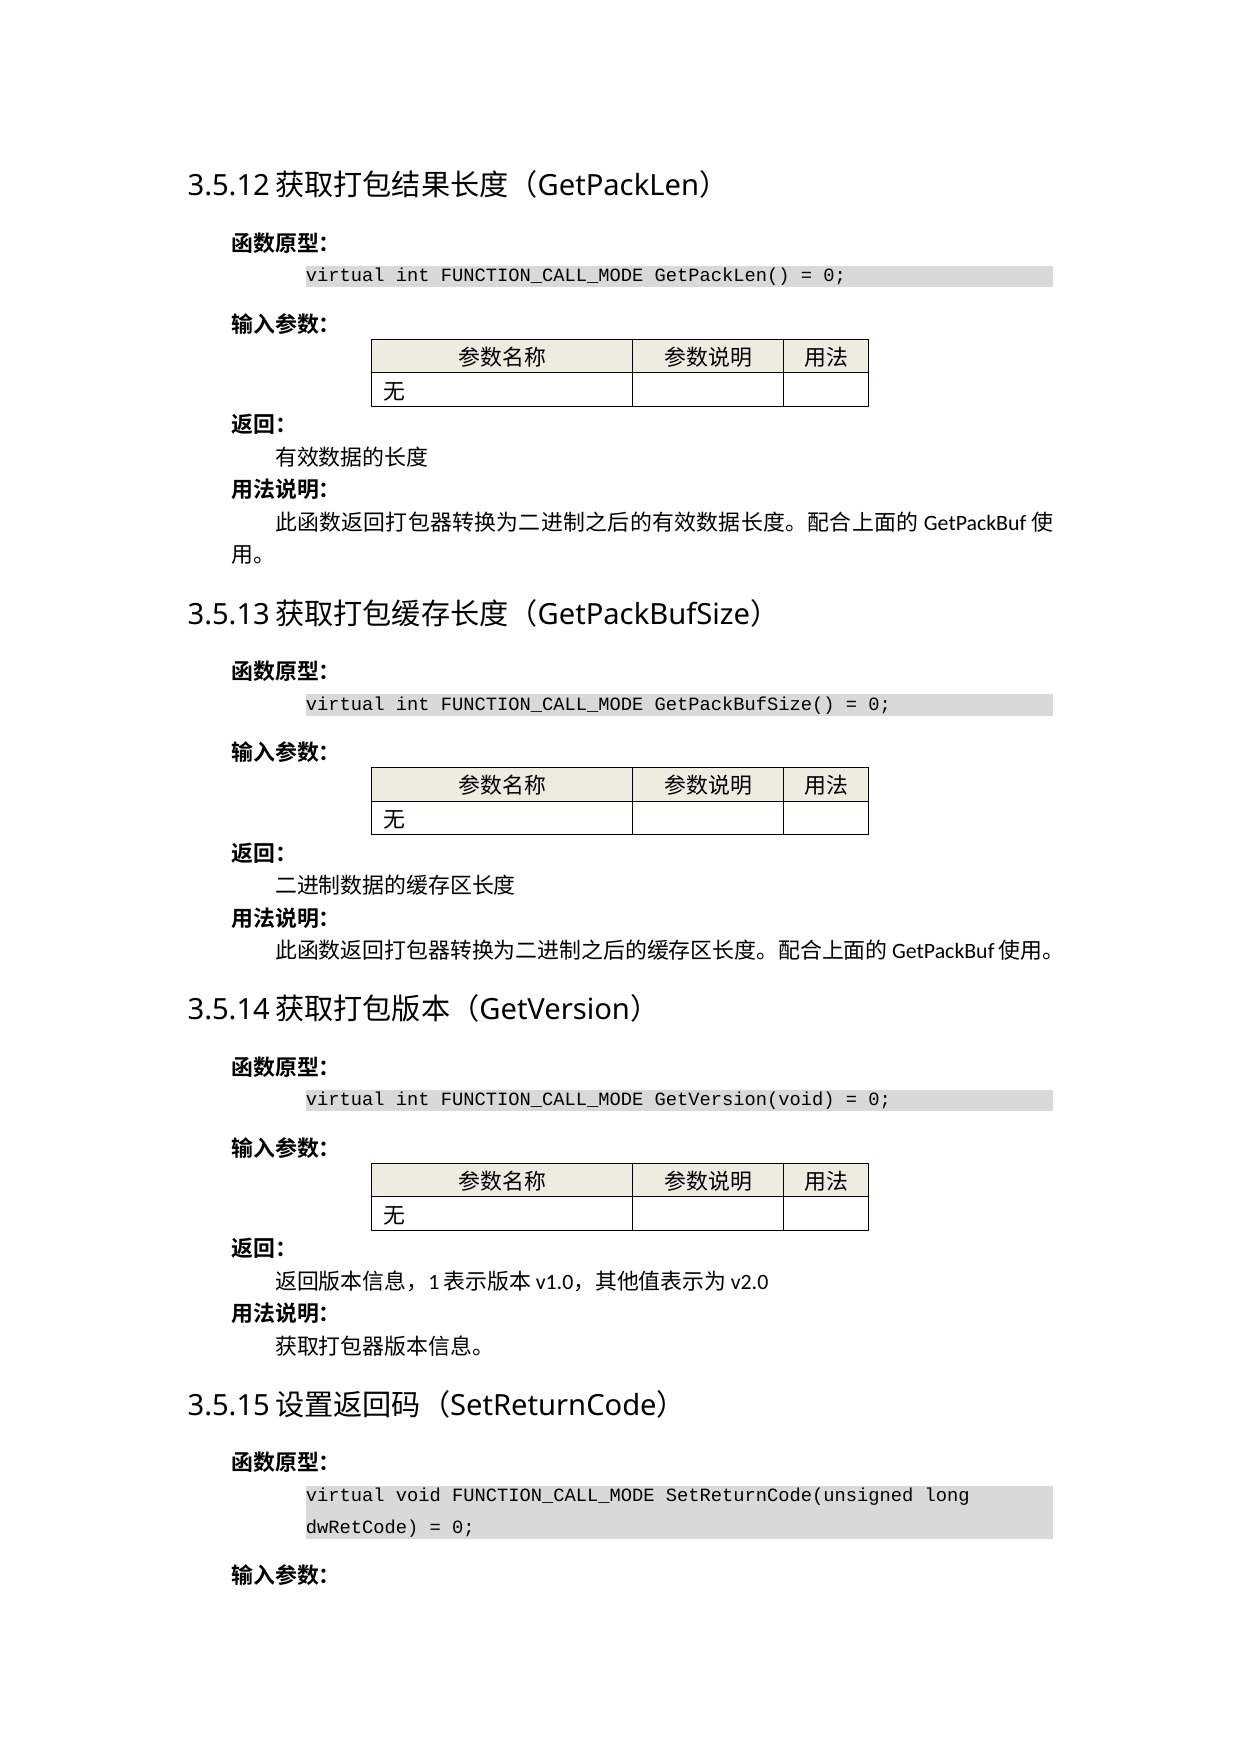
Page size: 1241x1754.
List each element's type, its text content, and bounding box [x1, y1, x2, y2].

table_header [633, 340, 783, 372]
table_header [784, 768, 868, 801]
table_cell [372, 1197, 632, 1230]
text 函数原型： [231, 225, 1053, 258]
text 函数原型： [231, 1049, 1053, 1082]
text virtual void FUNCTION_CALL_MODE SetReturnCode(unsigned long dwRetCode) = 0; [306, 1486, 1053, 1539]
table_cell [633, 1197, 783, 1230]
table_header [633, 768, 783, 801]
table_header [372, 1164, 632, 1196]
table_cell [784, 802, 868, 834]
text virtual int FUNCTION_CALL_MODE GetPackLen() = 0; [306, 266, 1053, 287]
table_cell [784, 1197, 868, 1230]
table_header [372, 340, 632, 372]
subtitle 获取打包结果长度（GetPackLen） [187, 162, 1053, 204]
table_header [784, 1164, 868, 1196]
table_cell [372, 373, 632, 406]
text 此函数返回打包器转换为二进制之后的缓存区长度。配合上面的GetPackBuf使用。 [231, 933, 1053, 965]
subtitle 设置返回码（SetReturnCode） [187, 1382, 1053, 1424]
text 返回： [231, 407, 1053, 439]
text 用法说明： [231, 900, 1053, 933]
text 此函数返回打包器转换为二进制之后的有效数据长度。配合上面的GetPackBuf使用。 [231, 504, 1053, 569]
text 函数原型： [231, 653, 1053, 686]
text 用法说明： [231, 472, 1053, 504]
text 返回： [231, 1231, 1053, 1263]
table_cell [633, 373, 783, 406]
text 函数原型： [231, 1445, 1053, 1477]
text virtual int FUNCTION_CALL_MODE GetPackBufSize() = 0; [306, 694, 1053, 716]
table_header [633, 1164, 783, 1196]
text 二进制数据的缓存区长度 [231, 868, 1053, 900]
text 用法说明： [231, 1296, 1053, 1328]
text 输入参数： [231, 306, 1053, 339]
text 返回： [231, 835, 1053, 868]
text 返回版本信息，1表示版本v1.0，其他值表示为v2.0 [231, 1263, 1053, 1296]
text 输入参数： [231, 1558, 1053, 1590]
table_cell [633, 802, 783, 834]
text 获取打包器版本信息。 [231, 1328, 1053, 1361]
text 有效数据的长度 [231, 439, 1053, 472]
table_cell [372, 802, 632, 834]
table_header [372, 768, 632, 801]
text virtual int FUNCTION_CALL_MODE GetVersion(void) = 0; [306, 1090, 1053, 1111]
text 输入参数： [231, 1130, 1053, 1163]
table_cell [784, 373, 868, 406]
subtitle 获取打包缓存长度（GetPackBufSize） [187, 590, 1053, 633]
subtitle 获取打包版本（GetVersion） [187, 986, 1053, 1028]
text 输入参数： [231, 734, 1053, 767]
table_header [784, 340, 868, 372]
